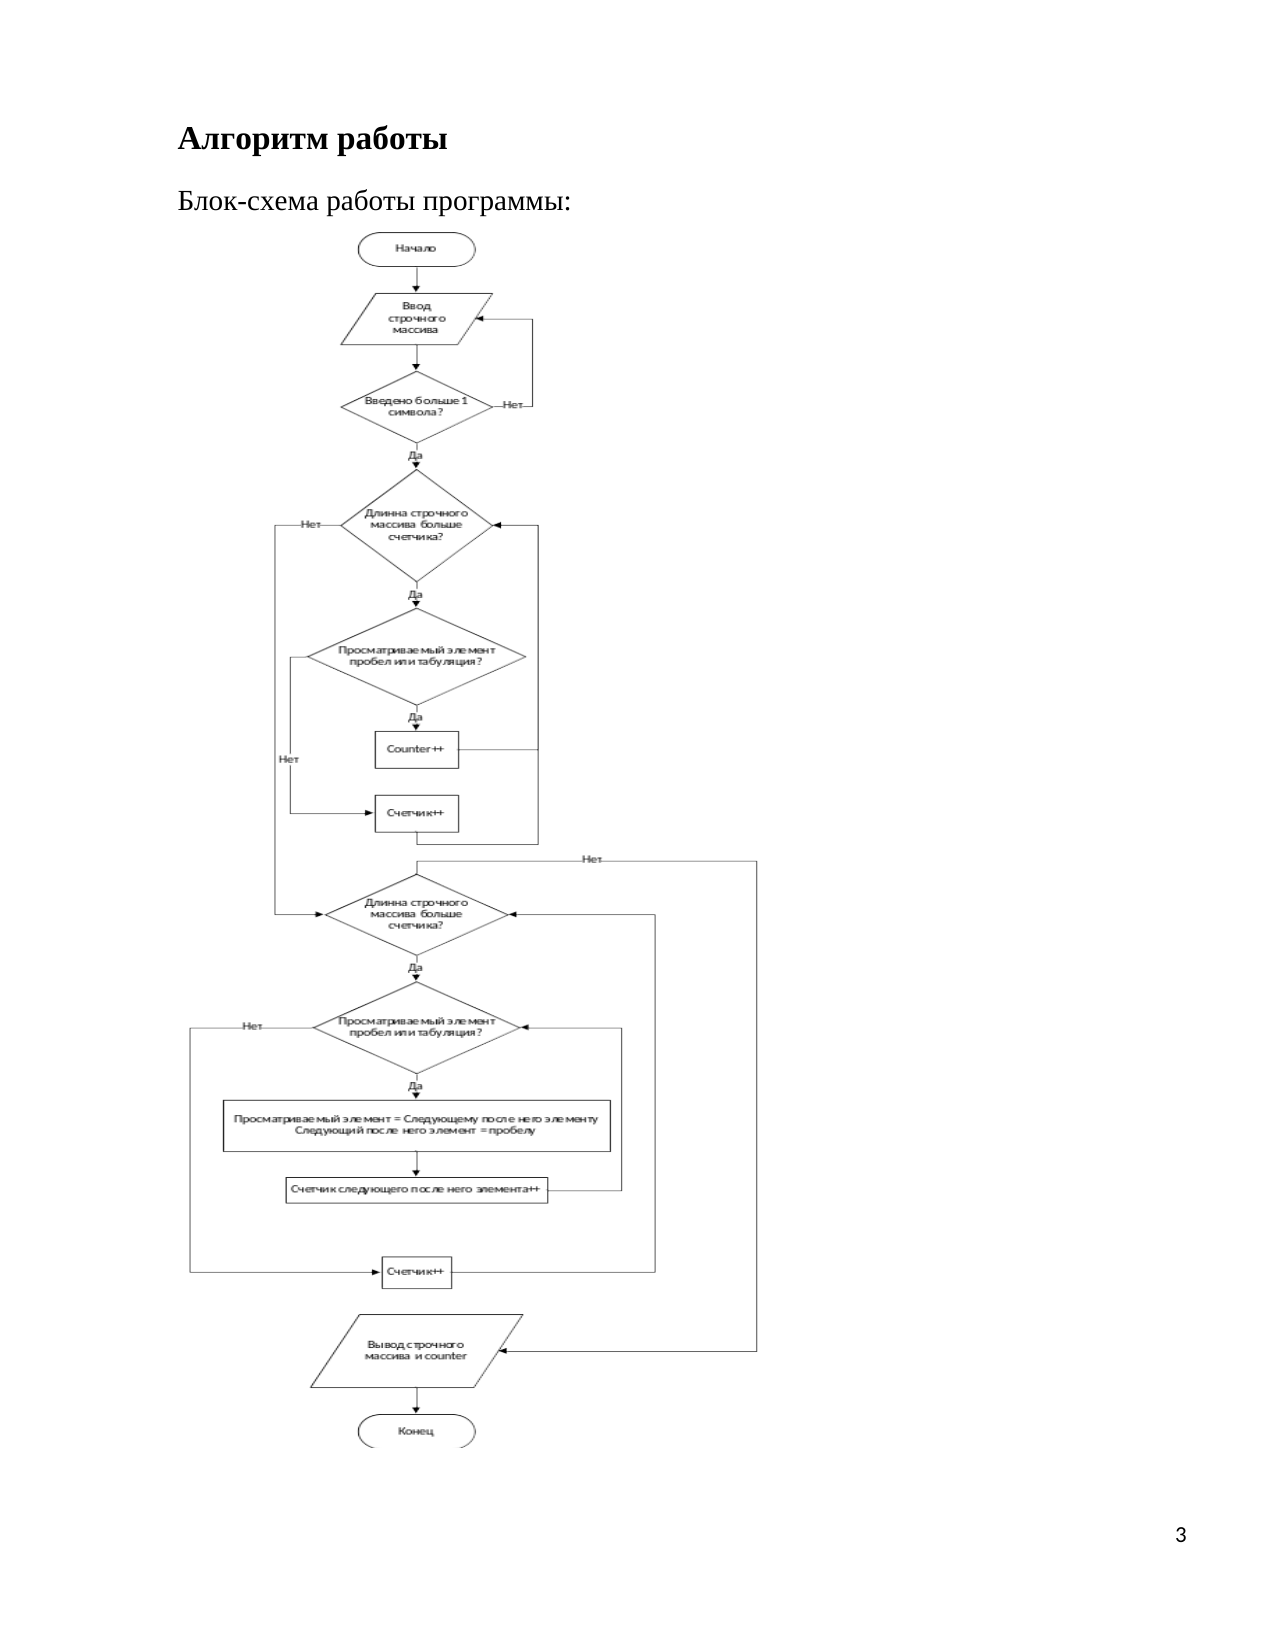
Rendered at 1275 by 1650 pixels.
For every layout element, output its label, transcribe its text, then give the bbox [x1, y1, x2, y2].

text Алгоритм работы [177, 118, 1186, 156]
text Блок-схема работы программы: [177, 183, 1186, 1448]
